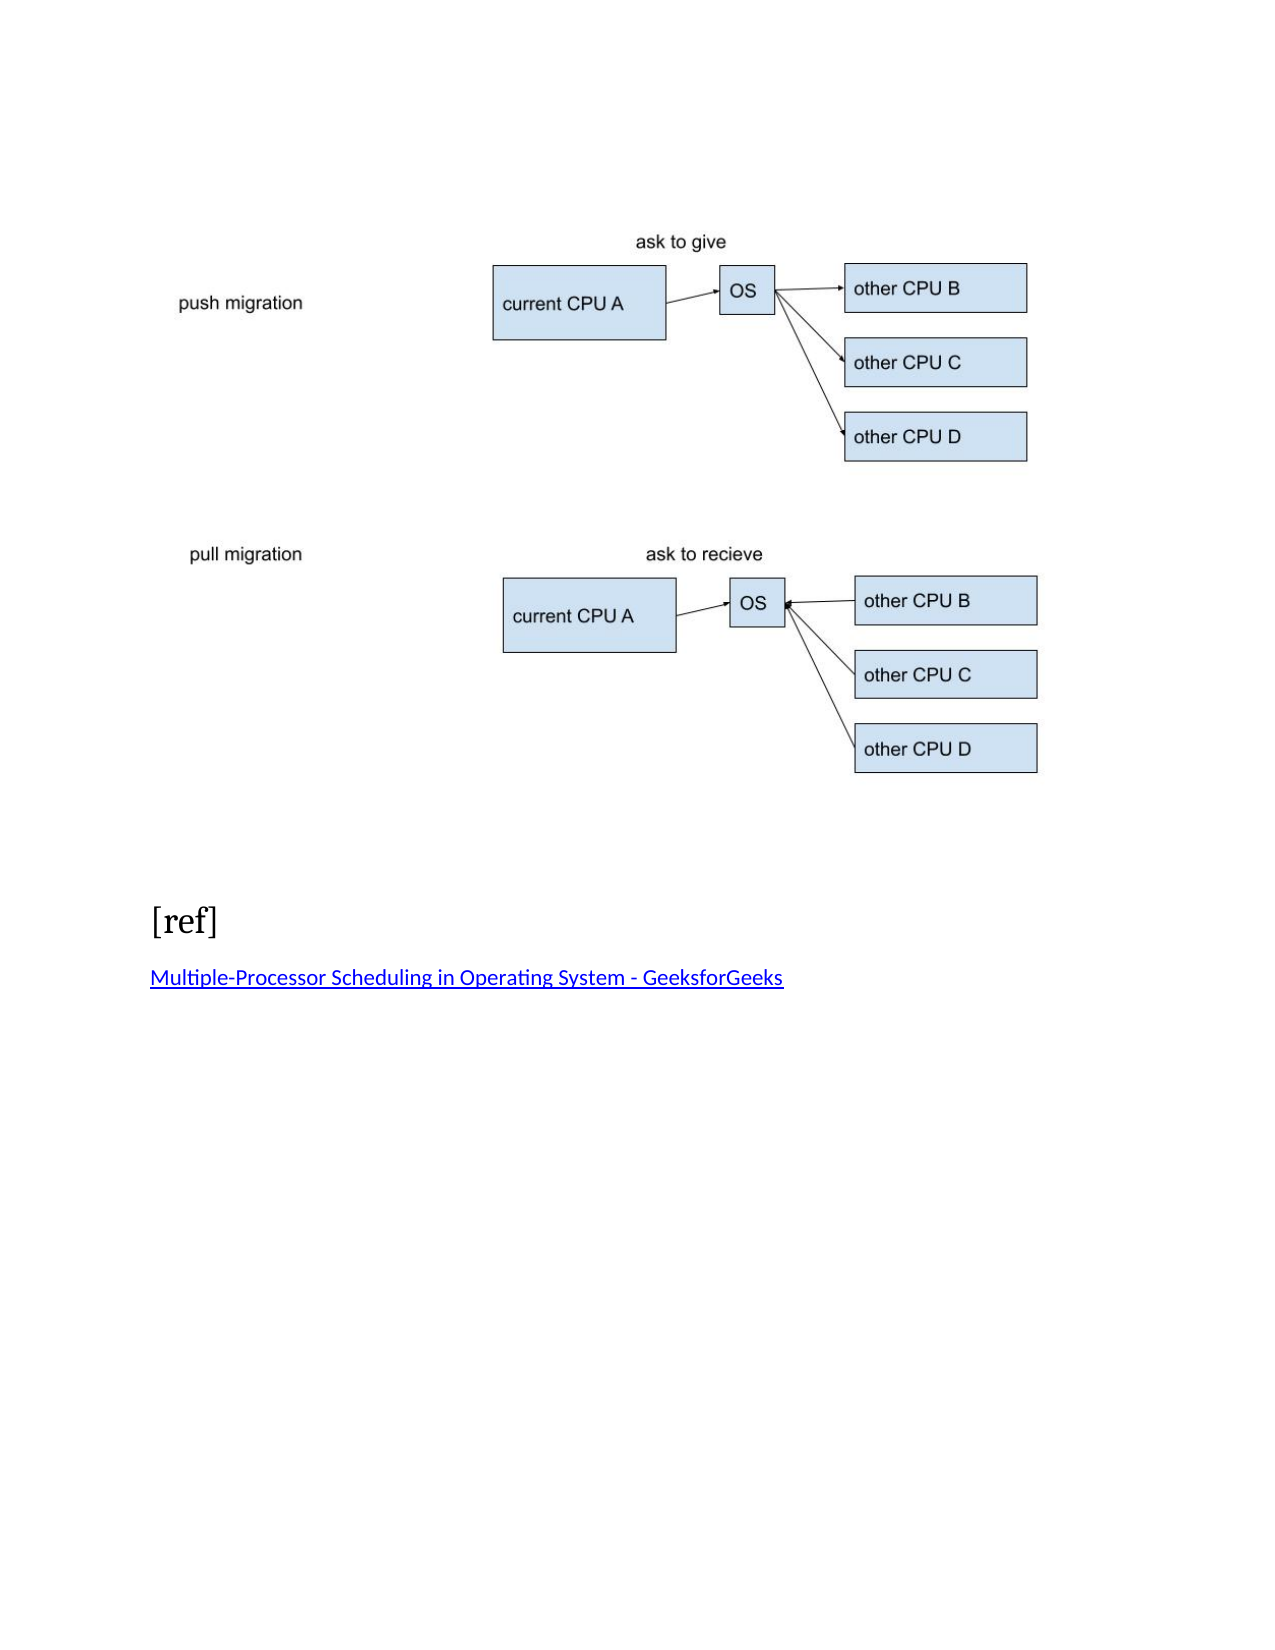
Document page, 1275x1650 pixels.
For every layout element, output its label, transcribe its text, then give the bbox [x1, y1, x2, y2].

text [ref] [150, 900, 1125, 943]
picture [150, 150, 1125, 882]
text Multiple-Processor Scheduling in Operating System - GeeksforGeeks [150, 963, 1125, 991]
